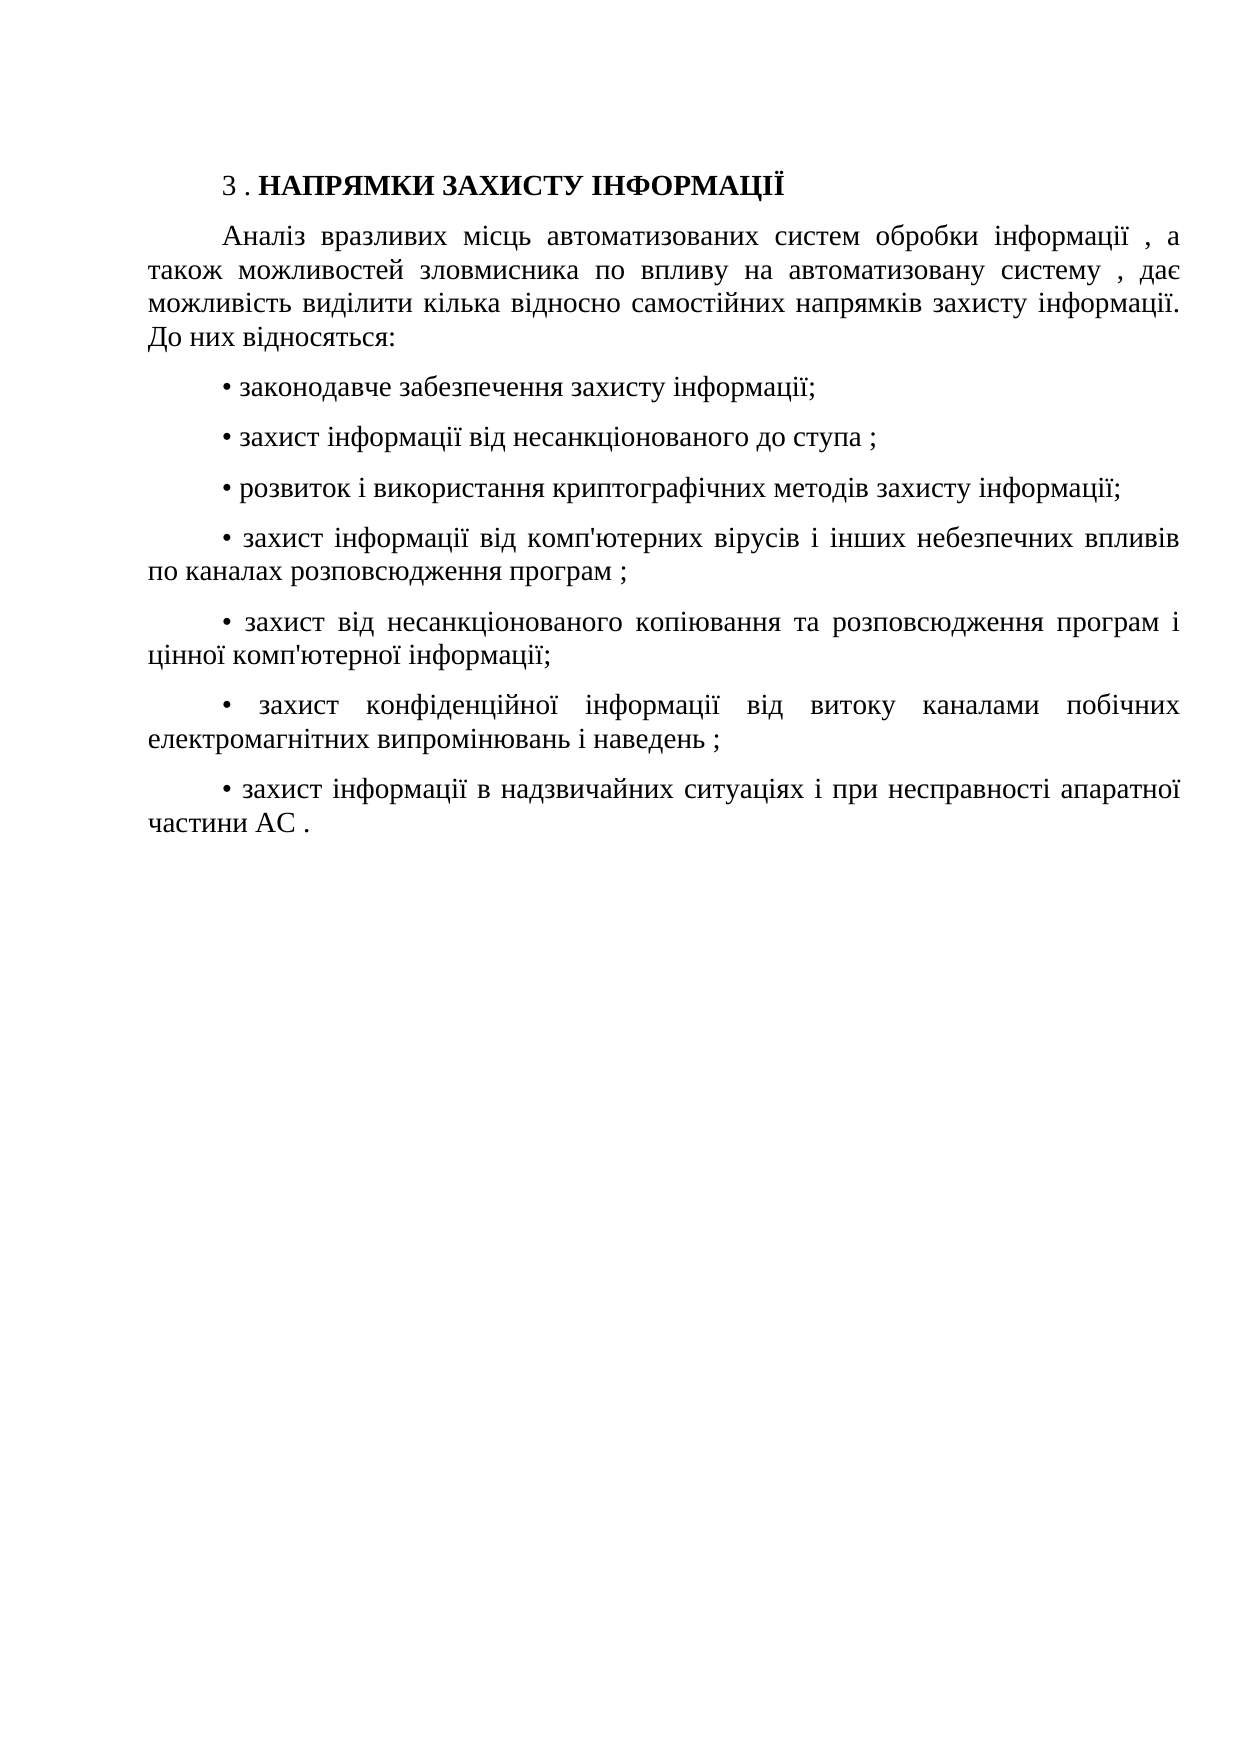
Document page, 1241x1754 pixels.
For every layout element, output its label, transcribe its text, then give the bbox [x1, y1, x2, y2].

text Аналіз вразливих місць автоматизованих систем обробки інформації , а також можливостей зловмисника по впливу на автоматизовану систему , дає можливість виділити кілька відносно самостійних напрямків захисту інформації. До них відносяться: [148, 218, 1181, 353]
text • законодавче забезпечення захисту інформації; [148, 369, 1181, 403]
text • захист інформації від несанкціонованого до ступа ; [148, 419, 1181, 453]
text • розвиток і використання криптографічних методів захисту інформації; [148, 470, 1181, 503]
text • захист інформації від комп'ютерних вірусів і інших небезпечних впливів по каналах розповсюдження програм ; [148, 520, 1181, 587]
text 3 . НАПРЯМКИ ЗАХИСТУ ІНФОРМАЦІЇ [148, 168, 1181, 202]
text • захист конфіденційної інформації від витоку каналами побічних електромагнітних випромінювань і наведень ; [148, 687, 1181, 754]
text • захист від несанкціонованого копіювання та розповсюдження програм і цінної комп'ютерної інформації; [148, 604, 1181, 671]
text • захист інформації в надзвичайних ситуаціях і при несправності апаратної частини АС . [148, 771, 1181, 838]
